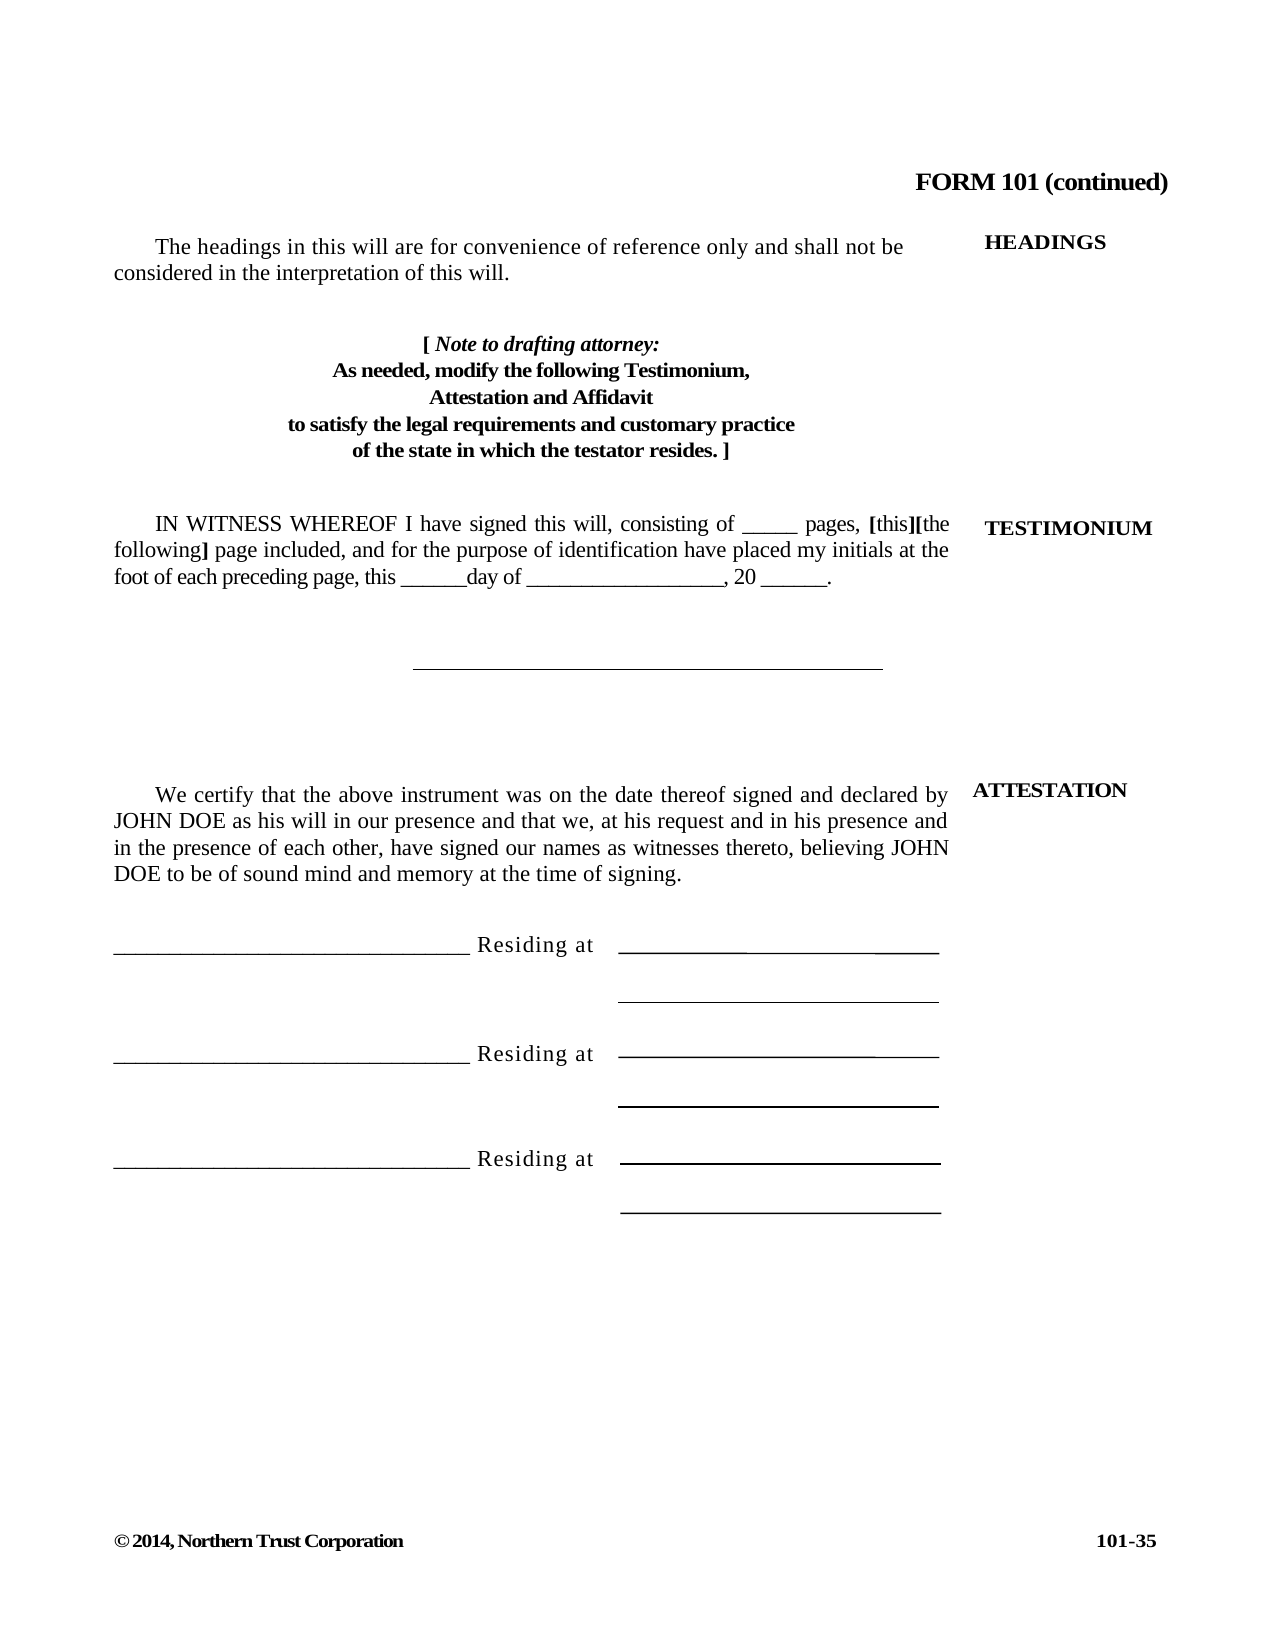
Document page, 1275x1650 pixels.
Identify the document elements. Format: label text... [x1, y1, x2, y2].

text Residing at [113, 1040, 1170, 1067]
text Residing at [113, 1145, 1170, 1172]
table_header HEADINGS TESTIMONIUM [969, 233, 1163, 597]
text FORM 101 (continued) [113, 167, 1170, 195]
table_header We certify that the above instrument was on the date thereof signed and declared by JOHN DOE as his will in our presence and that we, at his request and in his presence and in the presence of each other, have signed our names as witnesses thereto, believing JOHN DOE to be of sound mind and memory at the time of signing. [114, 694, 969, 886]
text Residing at [113, 931, 1170, 958]
table_header The headings in this will are for convenience of reference only and shall not be considered in the interpretation of this will. [ Note to drafting attorney: As needed, modify the following Testimonium, Attestation and Affidavit to satisfy the legal requirements and customary practice of the state in which the testator resides. ] IN WITNESS WHEREOF I have signed this will, consisting of _____ pages, [this][the following] page included, and for the purpose of identification have placed my initials at the foot of each preceding page, this ______day of __________________, 20 ______. [114, 233, 969, 597]
table_header ATTESTATION [969, 694, 1163, 886]
